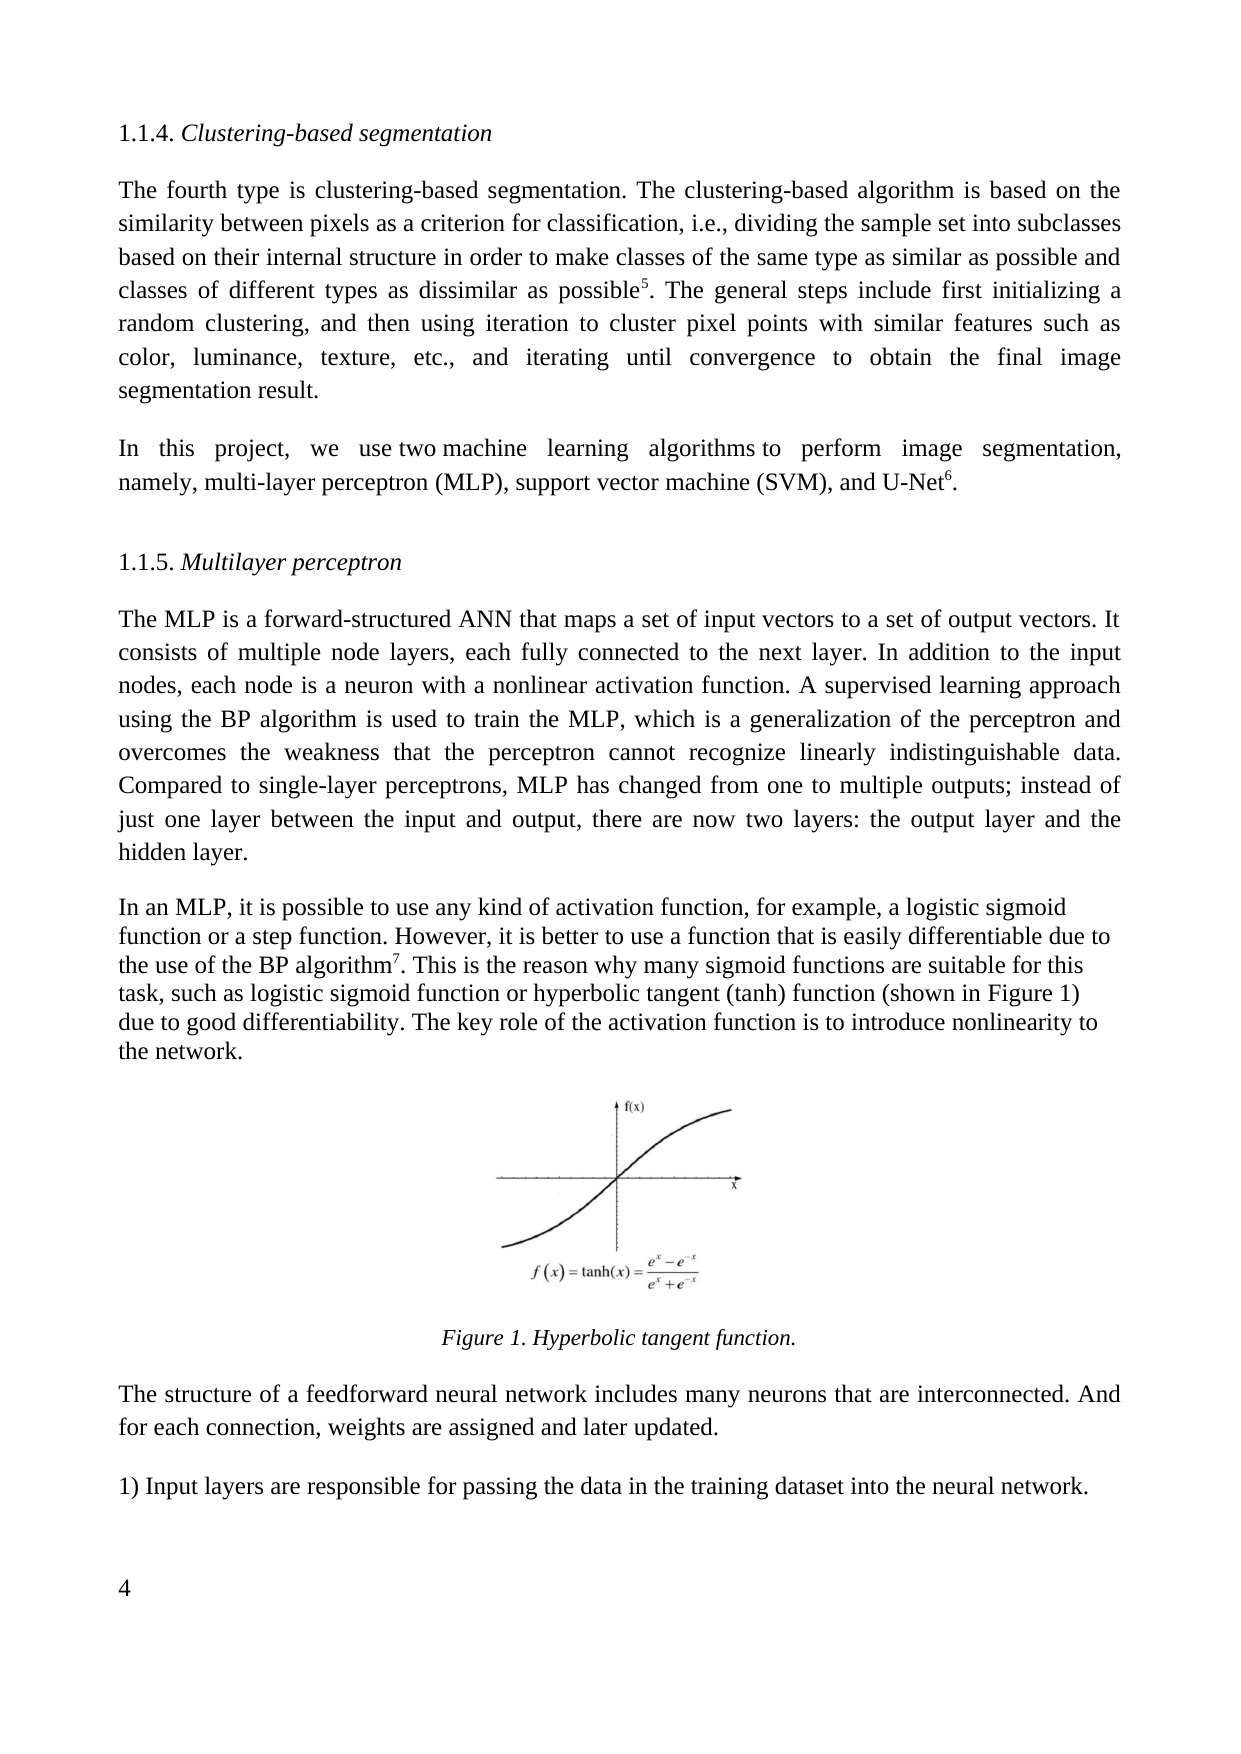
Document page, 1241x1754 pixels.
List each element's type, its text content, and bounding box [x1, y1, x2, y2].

text In this project, we use two machine learning algorithms to perform image segmentation, namely, multi-layer perceptron (MLP), support vector machine (SVM), and U-Net6. [118, 430, 1122, 497]
subtitle Clustering-based segmentation [118, 118, 1122, 147]
text Figure 1. Hyperbolic tangent function. [118, 1324, 1122, 1351]
subtitle Multilayer perceptron [118, 547, 1122, 576]
picture [477, 1089, 763, 1300]
text The fourth type is clustering-based segmentation. The clustering-based algorithm is based on the similarity between pixels as a criterion for classification, i.e., dividing the sample set into subclasses based on their internal structure in order to make classes of the same type as similar as possible and classes of different types as dissimilar as possible5. The general steps include first initializing a random clustering, and then using iteration to cluster pixel points with similar features such as color, luminance, texture, etc., and iterating until convergence to obtain the final image segmentation result. [118, 172, 1122, 405]
text In an MLP, it is possible to use any kind of activation function, for example, a logistic sigmoid function or a step function. However, it is better to use a function that is easily differentiable due to the use of the BP algorithm7. This is the reason why many sigmoid functions are suitable for this task, such as logistic sigmoid function or hyperbolic tangent (tanh) function (shown in Figure 1) due to good differentiability. The key role of the activation function is to introduce nonlinearity to the network. [118, 892, 1122, 1065]
text The MLP is a forward-structured ANN that maps a set of input vectors to a set of output vectors. It consists of multiple node layers, each fully connected to the next layer. In addition to the input nodes, each node is a neuron with a nonlinear activation function. A supervised learning approach using the BP algorithm is used to train the MLP, which is a generalization of the perceptron and overcomes the weakness that the perceptron cannot recognize linearly indistinguishable data. Compared to single-layer perceptrons, MLP has changed from one to multiple outputs; instead of just one layer between the input and output, there are now two layers: the output layer and the hidden layer. [118, 601, 1122, 867]
text The structure of a feedforward neural network includes many neurons that are interconnected. And for each connection, weights are assigned and later updated. [118, 1376, 1122, 1442]
text 1) Input layers are responsible for passing the data in the training dataset into the neural network. [118, 1467, 1122, 1501]
